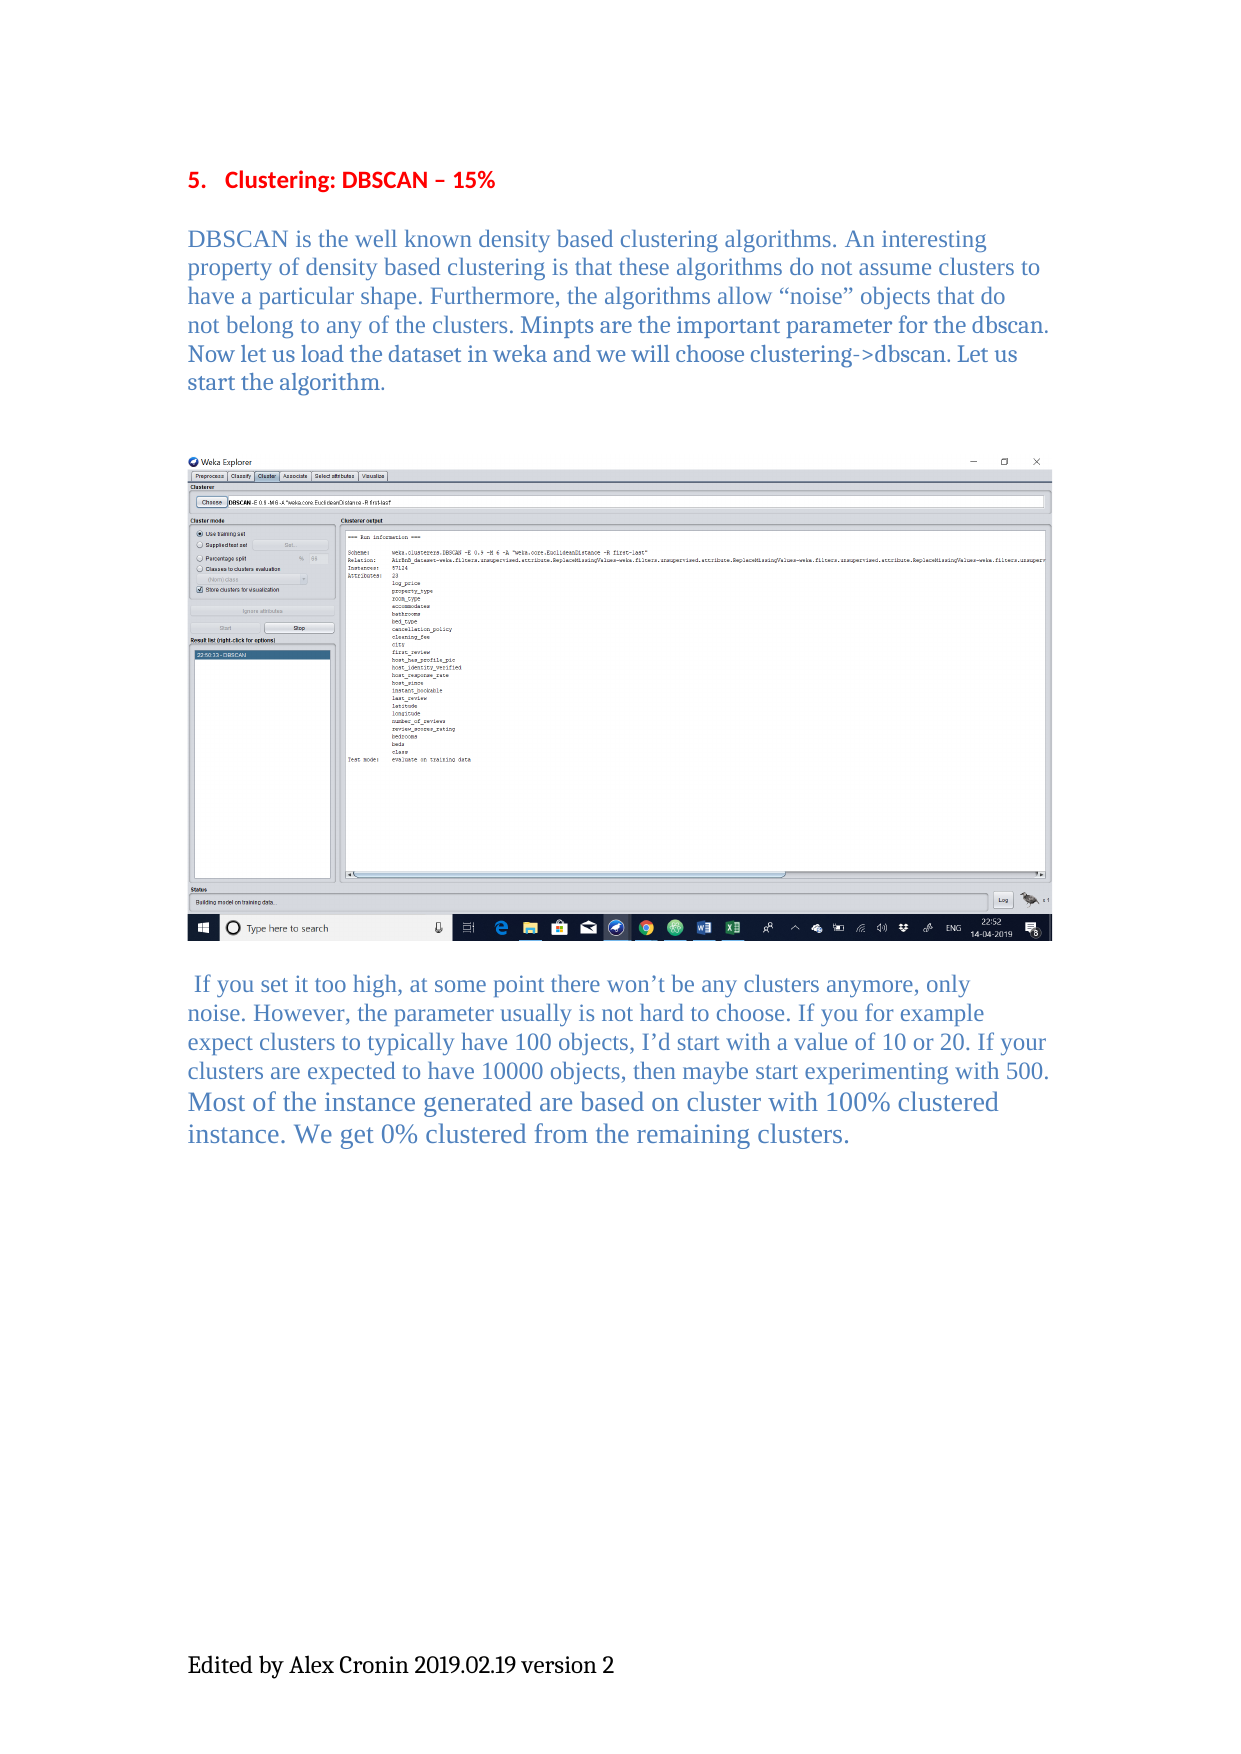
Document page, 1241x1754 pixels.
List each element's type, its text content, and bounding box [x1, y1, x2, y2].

text If you set it too high, at some point there won’t be any clusters anymore, only noise. However, the parameter usually is not hard to choose. If you for example expect clusters to typically have 100 objects, I’d start with a value of 10 or 20. If your clusters are expected to have 10000 objects, then maybe start experimenting with 500. Most of the instance generated are based on cluster with 100% clustered instance. We get 0% clustered from the remaining clusters. [187, 969, 1053, 1149]
subtitle Clustering: DBSCAN – 15% [187, 164, 1053, 195]
text DBSCAN is the well known density based clustering algorithms. An interesting property of density based clustering is that these algorithms do not assume clusters to have a particular shape. Furthermore, the algorithms allow “noise” objects that do not belong to any of the clusters. Minpts are the important parameter for the dbscan. Now let us load the dataset in weka and we will choose clustering->dbscan. Let us start the algorithm. [187, 224, 1053, 397]
picture [187, 454, 1053, 941]
